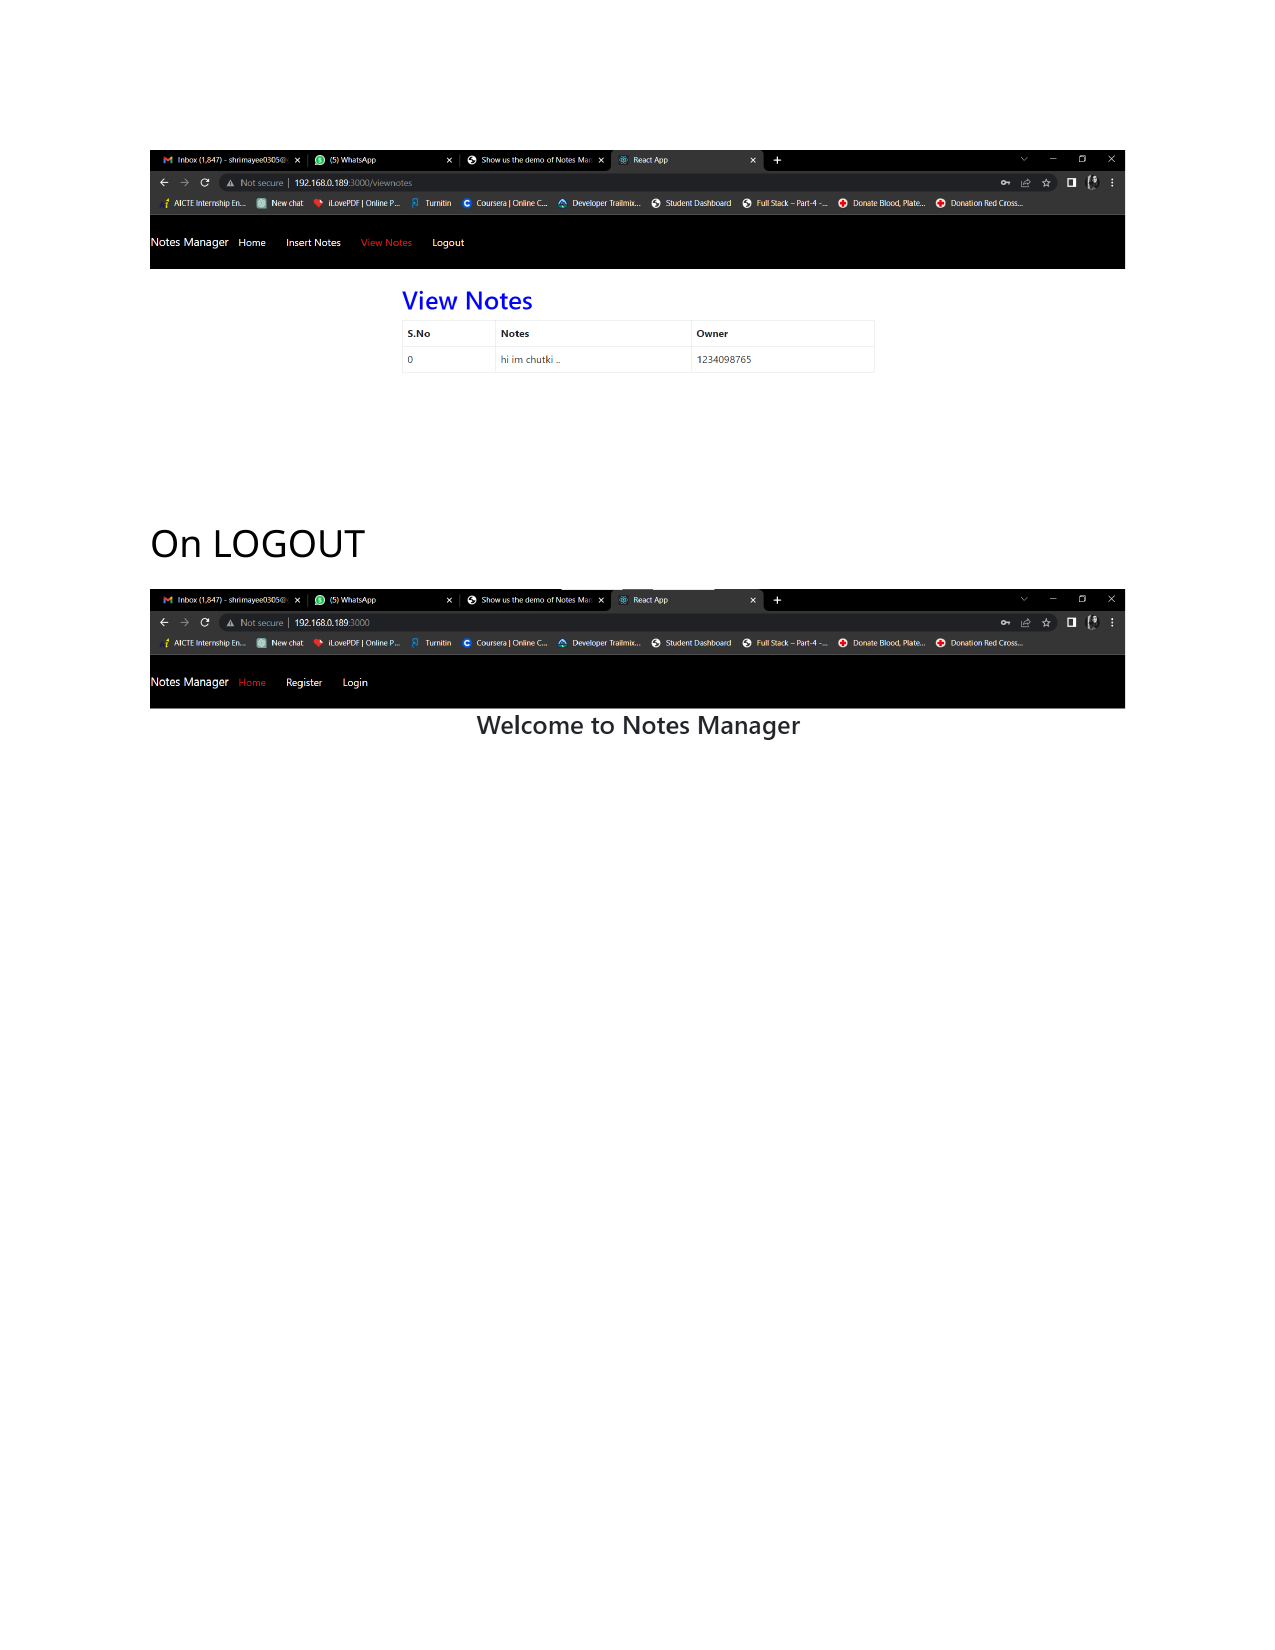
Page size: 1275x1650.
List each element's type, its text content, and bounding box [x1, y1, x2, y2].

picture [150, 150, 1125, 499]
text On LOGOUT [150, 518, 1125, 569]
picture [150, 589, 1125, 1041]
